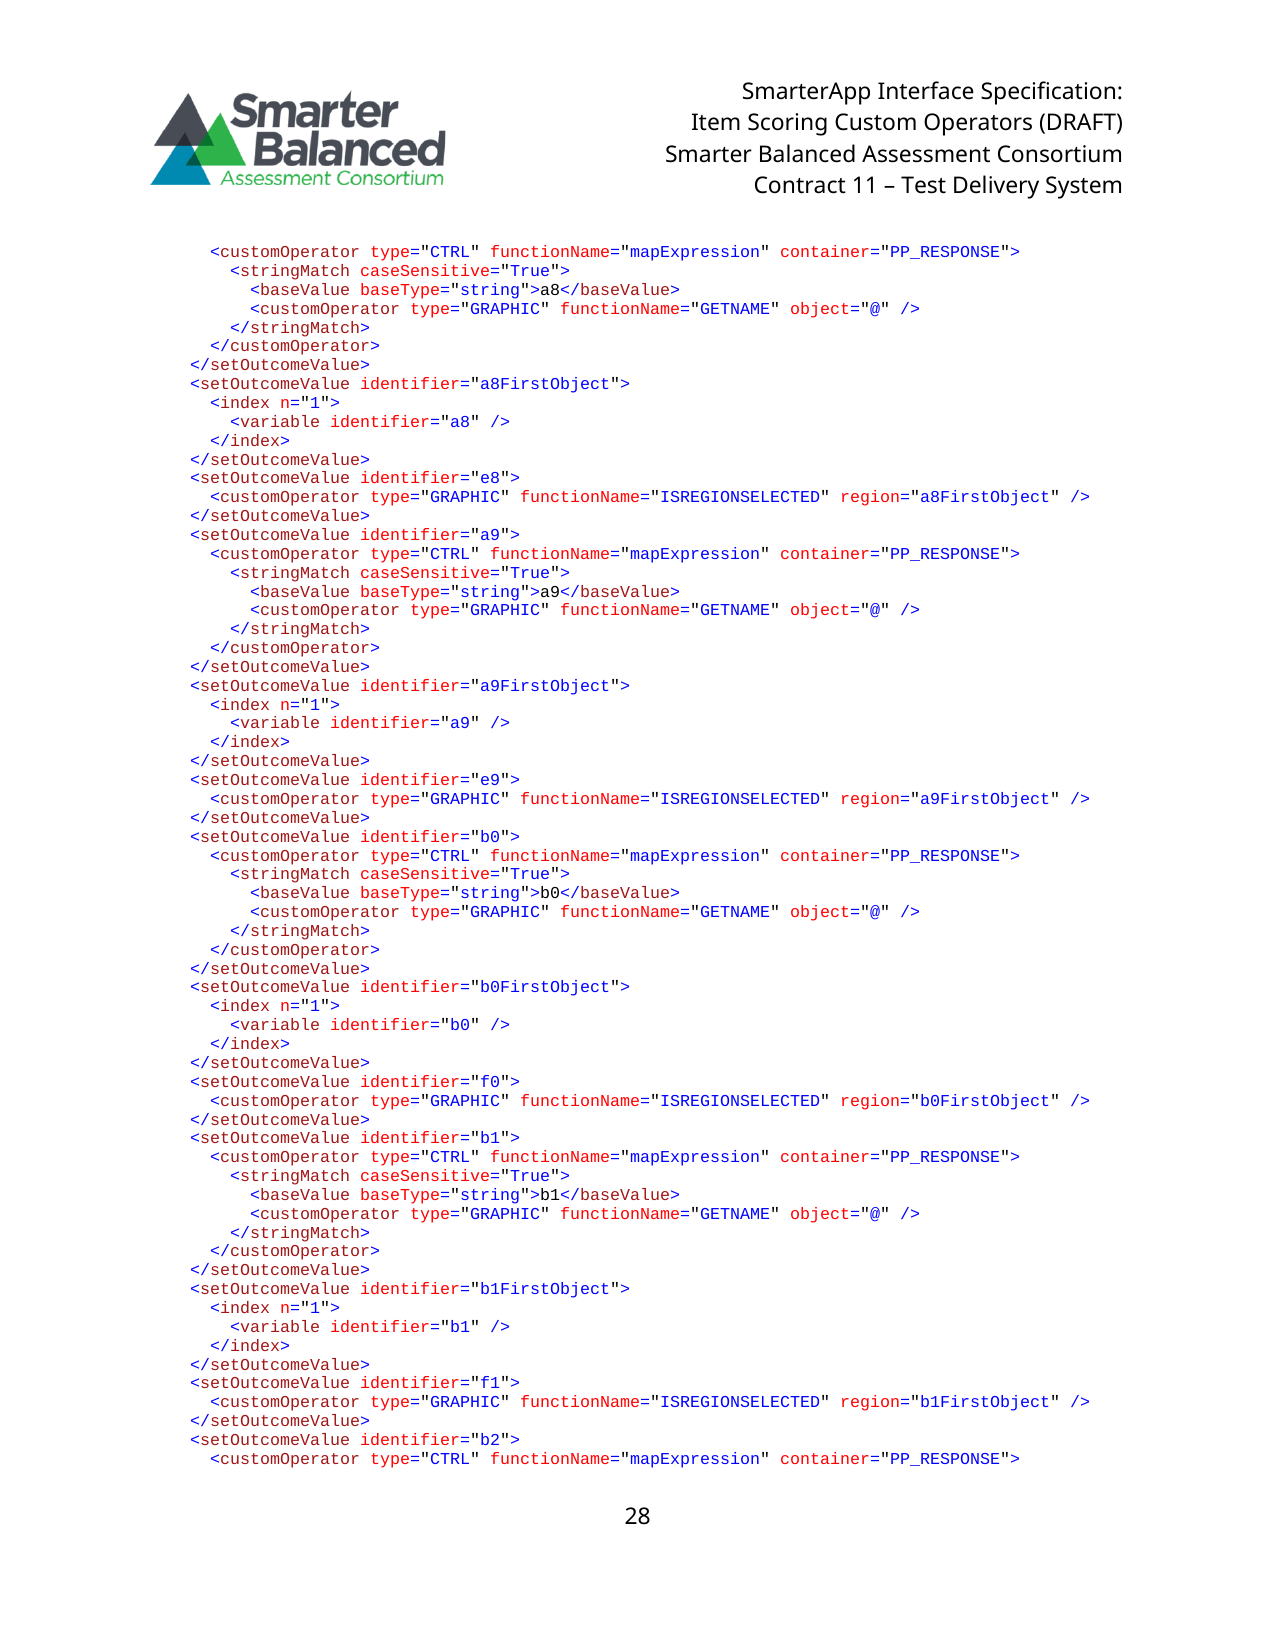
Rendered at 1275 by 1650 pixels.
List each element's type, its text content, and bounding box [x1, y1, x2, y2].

text </customOperator> [150, 1243, 1125, 1262]
text <customOperator type="GRAPHIC" functionName="ISREGIONSELECTED" region="b1FirstObject" /> [150, 1394, 1125, 1413]
text <variable identifier="b0" /> [150, 1017, 1125, 1036]
text <variable identifier="b1" /> [150, 1318, 1125, 1337]
text <setOutcomeValue identifier="b1"> [150, 1130, 1125, 1149]
text <baseValue baseType="string">b0</baseValue> [150, 885, 1125, 904]
text </index> [150, 1036, 1125, 1054]
text </setOutcomeValue> [150, 1356, 1125, 1375]
text </setOutcomeValue> [150, 809, 1125, 828]
text <customOperator type="GRAPHIC" functionName="GETNAME" object="@" /> [150, 1205, 1125, 1224]
text </setOutcomeValue> [150, 1111, 1125, 1130]
text </stringMatch> [150, 319, 1125, 338]
picture [150, 90, 446, 185]
text <setOutcomeValue identifier="e8"> [150, 470, 1125, 489]
text <stringMatch caseSensitive="True"> [150, 263, 1125, 281]
text <customOperator type="GRAPHIC" functionName="GETNAME" object="@" /> [150, 300, 1125, 319]
text <setOutcomeValue identifier="b0"> [150, 828, 1125, 847]
text <setOutcomeValue identifier="e9"> [150, 772, 1125, 791]
text <setOutcomeValue identifier="a9"> [150, 527, 1125, 545]
text </customOperator> [150, 941, 1125, 960]
text <customOperator type="GRAPHIC" functionName="GETNAME" object="@" /> [150, 904, 1125, 922]
text <index n="1"> [150, 394, 1125, 413]
text </setOutcomeValue> [150, 960, 1125, 979]
text </stringMatch> [150, 621, 1125, 640]
text <baseValue baseType="string">a9</baseValue> [150, 583, 1125, 602]
text <customOperator type="CTRL" functionName="mapExpression" container="PP_RESPONSE"> [150, 847, 1125, 866]
text <setOutcomeValue identifier="b2"> [150, 1432, 1125, 1450]
text <customOperator type="CTRL" functionName="mapExpression" container="PP_RESPONSE"> [150, 1149, 1125, 1168]
text <variable identifier="a9" /> [150, 715, 1125, 734]
text </setOutcomeValue> [150, 1054, 1125, 1073]
text <customOperator type="GRAPHIC" functionName="GETNAME" object="@" /> [150, 602, 1125, 621]
text </setOutcomeValue> [150, 1413, 1125, 1432]
text <stringMatch caseSensitive="True"> [150, 866, 1125, 885]
text <customOperator type="GRAPHIC" functionName="ISREGIONSELECTED" region="b0FirstObject" /> [150, 1092, 1125, 1111]
text <setOutcomeValue identifier="f0"> [150, 1073, 1125, 1092]
text <customOperator type="CTRL" functionName="mapExpression" container="PP_RESPONSE"> [150, 244, 1125, 263]
text <customOperator type="CTRL" functionName="mapExpression" container="PP_RESPONSE"> [150, 545, 1125, 564]
text </stringMatch> [150, 1224, 1125, 1243]
text <baseValue baseType="string">b1</baseValue> [150, 1186, 1125, 1205]
text <variable identifier="a8" /> [150, 413, 1125, 432]
text </setOutcomeValue> [150, 508, 1125, 527]
text <customOperator type="CTRL" functionName="mapExpression" container="PP_RESPONSE"> [150, 1450, 1125, 1469]
text </index> [150, 734, 1125, 753]
text <setOutcomeValue identifier="a8FirstObject"> [150, 376, 1125, 394]
text <setOutcomeValue identifier="f1"> [150, 1375, 1125, 1394]
text <setOutcomeValue identifier="b1FirstObject"> [150, 1281, 1125, 1299]
text </index> [150, 432, 1125, 451]
text </stringMatch> [150, 922, 1125, 941]
text <index n="1"> [150, 1299, 1125, 1318]
text </setOutcomeValue> [150, 451, 1125, 470]
text <stringMatch caseSensitive="True"> [150, 1168, 1125, 1186]
text <stringMatch caseSensitive="True"> [150, 564, 1125, 583]
text <customOperator type="GRAPHIC" functionName="ISREGIONSELECTED" region="a8FirstObject" /> [150, 489, 1125, 508]
text <baseValue baseType="string">a8</baseValue> [150, 281, 1125, 300]
text <setOutcomeValue identifier="b0FirstObject"> [150, 979, 1125, 998]
text </setOutcomeValue> [150, 1262, 1125, 1281]
text <index n="1"> [150, 696, 1125, 715]
text <index n="1"> [150, 998, 1125, 1017]
text </setOutcomeValue> [150, 357, 1125, 376]
text <setOutcomeValue identifier="a9FirstObject"> [150, 677, 1125, 696]
text </setOutcomeValue> [150, 753, 1125, 772]
text </customOperator> [150, 338, 1125, 357]
text </setOutcomeValue> [150, 658, 1125, 677]
text <customOperator type="GRAPHIC" functionName="ISREGIONSELECTED" region="a9FirstObject" /> [150, 791, 1125, 809]
text </customOperator> [150, 640, 1125, 658]
text </index> [150, 1337, 1125, 1356]
